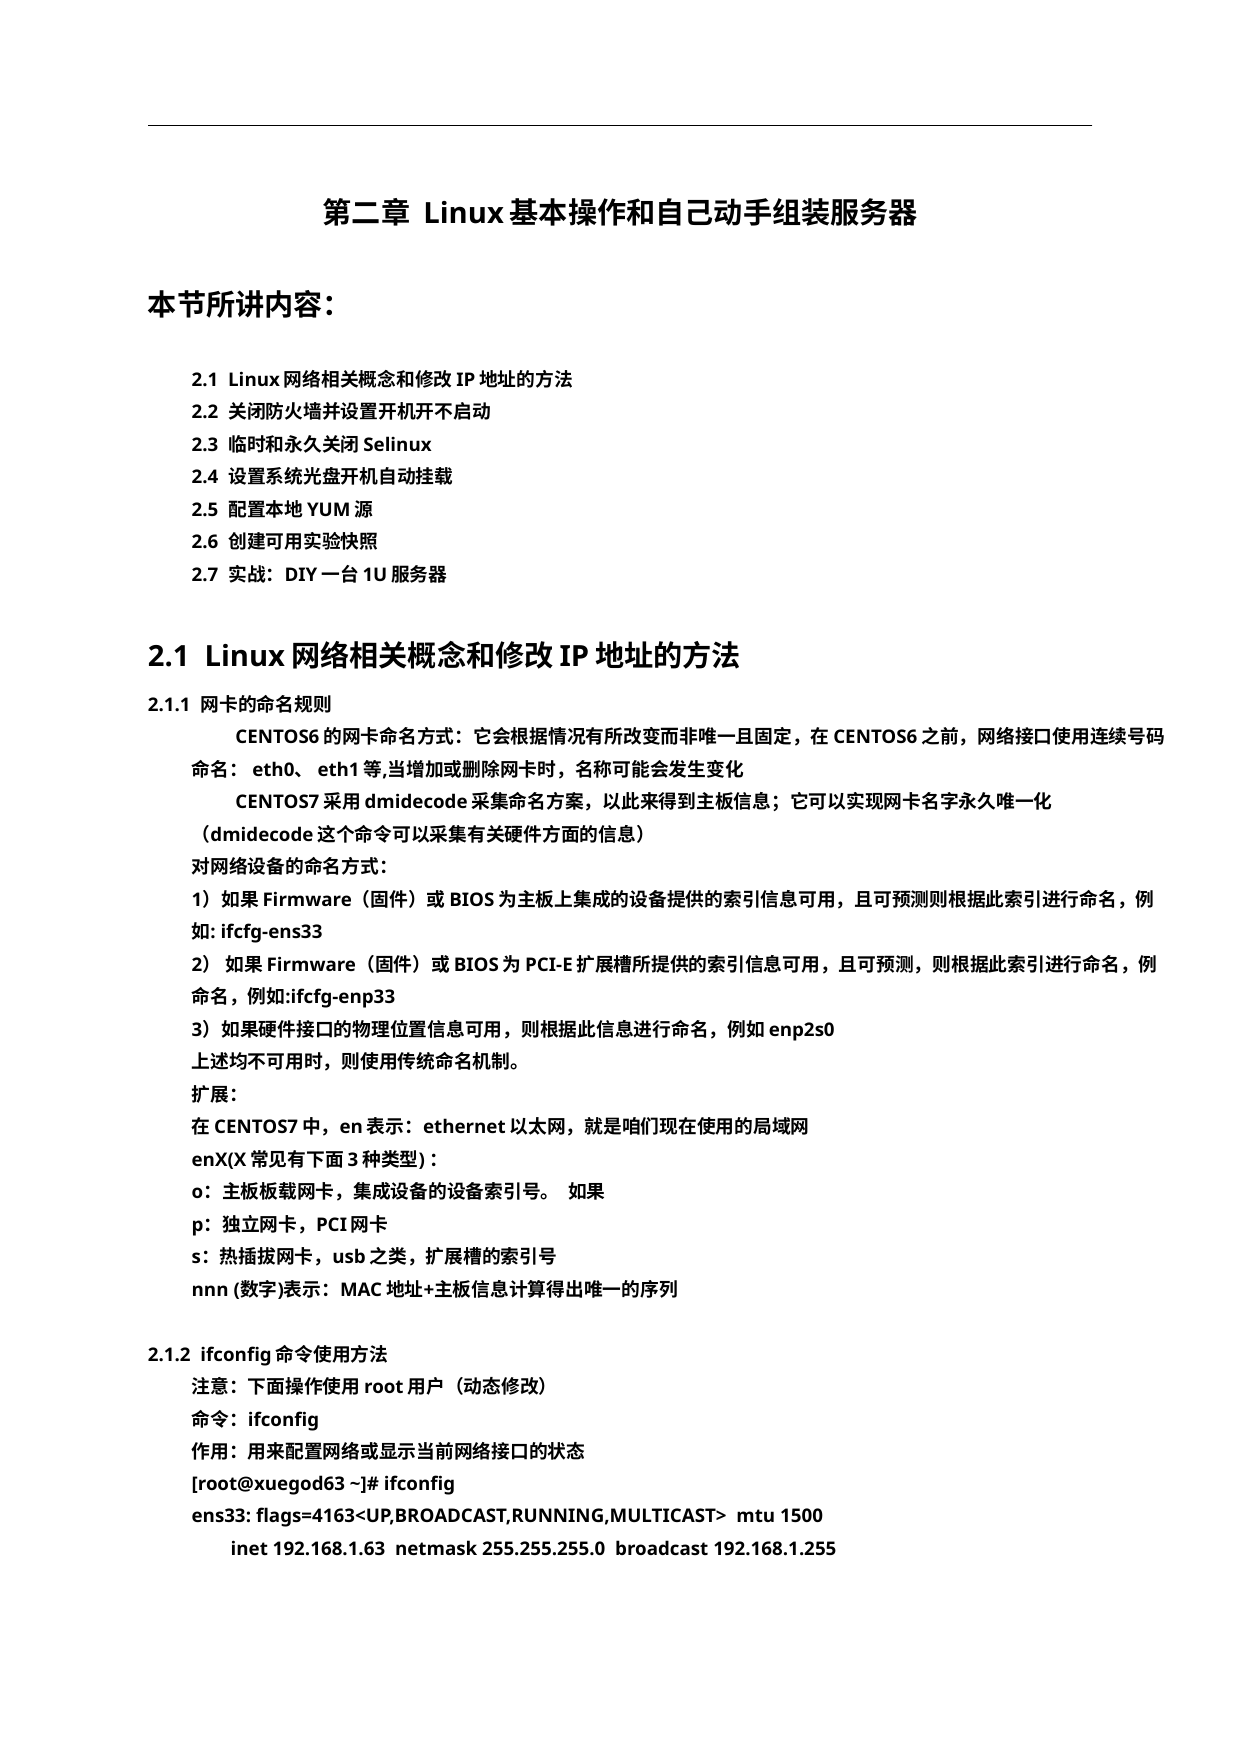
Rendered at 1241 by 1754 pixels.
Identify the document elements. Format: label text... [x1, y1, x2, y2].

text 2.7 实战：DIY一台1U服务器 [191, 557, 1172, 589]
text 在CENTOS7中，en表示：ethernet以太网，就是咱们现在使用的局域网 [191, 1109, 1172, 1142]
text 本节所讲内容： [148, 270, 1092, 335]
text 2） 如果Firmware（固件）或BIOS为PCI-E扩展槽所提供的索引信息可用，且可预测，则根据此索引进行命名，例命名，例如:ifcfg-enp33 [191, 947, 1172, 1012]
text 命令：ifconfig [191, 1402, 1172, 1434]
text inet 192.168.1.63 netmask 255.255.255.0 broadcast 192.168.1.255 [191, 1532, 1172, 1564]
text CENTOS6的网卡命名方式：它会根据情况有所改变而非唯一且固定，在CENTOS6之前，网络接口使用连续号码命名： eth0、 eth1等,当增加或删除网卡时，名称可能会发生变化 [191, 719, 1172, 784]
text [root@xuegod63 ~]# ifconfig [191, 1467, 1172, 1499]
text 2.2 关闭防火墙并设置开机开不启动 [191, 394, 1172, 427]
text 上述均不可用时，则使用传统命名机制。 [191, 1044, 1172, 1077]
text 作用：用来配置网络或显示当前网络接口的状态 [191, 1434, 1172, 1467]
text ens33: flags=4163<UP,BROADCAST,RUNNING,MULTICAST> mtu 1500 [191, 1499, 1172, 1532]
text 2.1.1 网卡的命名规则 [148, 687, 1172, 719]
text 2.4 设置系统光盘开机自动挂载 [191, 459, 1172, 492]
text 注意：下面操作使用root用户（动态修改） [191, 1369, 1172, 1402]
text 扩展： [191, 1077, 1172, 1109]
text 2.1 Linux网络相关概念和修改IP地址的方法 [148, 622, 1172, 687]
text enX(X常见有下面3种类型) ： [191, 1142, 1172, 1174]
text CENTOS7采用dmidecode采集命名方案，以此来得到主板信息；它可以实现网卡名字永久唯一化（dmidecode这个命令可以采集有关硬件方面的信息） [191, 784, 1172, 849]
text 3）如果硬件接口的物理位置信息可用，则根据此信息进行命名，例如enp2s0 [191, 1012, 1172, 1044]
text s：热插拔网卡，usb之类，扩展槽的索引号 [191, 1239, 1172, 1272]
text 对网络设备的命名方式： [191, 849, 1172, 882]
text o：主板板载网卡，集成设备的设备索引号。 如果 [191, 1174, 1172, 1207]
text 2.1.2 ifconfig命令使用方法 [148, 1337, 1172, 1369]
text 2.5 配置本地YUM源 [191, 492, 1172, 524]
text nnn (数字)表示：MAC地址+主板信息计算得出唯一的序列 [191, 1272, 1172, 1304]
text 2.1 Linux网络相关概念和修改IP地址的方法 [191, 362, 1172, 394]
text p：独立网卡，PCI网卡 [191, 1207, 1172, 1239]
text 第二章 Linux基本操作和自己动手组装服务器 [148, 178, 1092, 243]
text 2.6 创建可用实验快照 [191, 524, 1172, 557]
text 2.3 临时和永久关闭Selinux [191, 427, 1172, 459]
text 1）如果Firmware（固件）或BIOS为主板上集成的设备提供的索引信息可用，且可预测则根据此索引进行命名，例如: ifcfg-ens33 [191, 882, 1172, 947]
